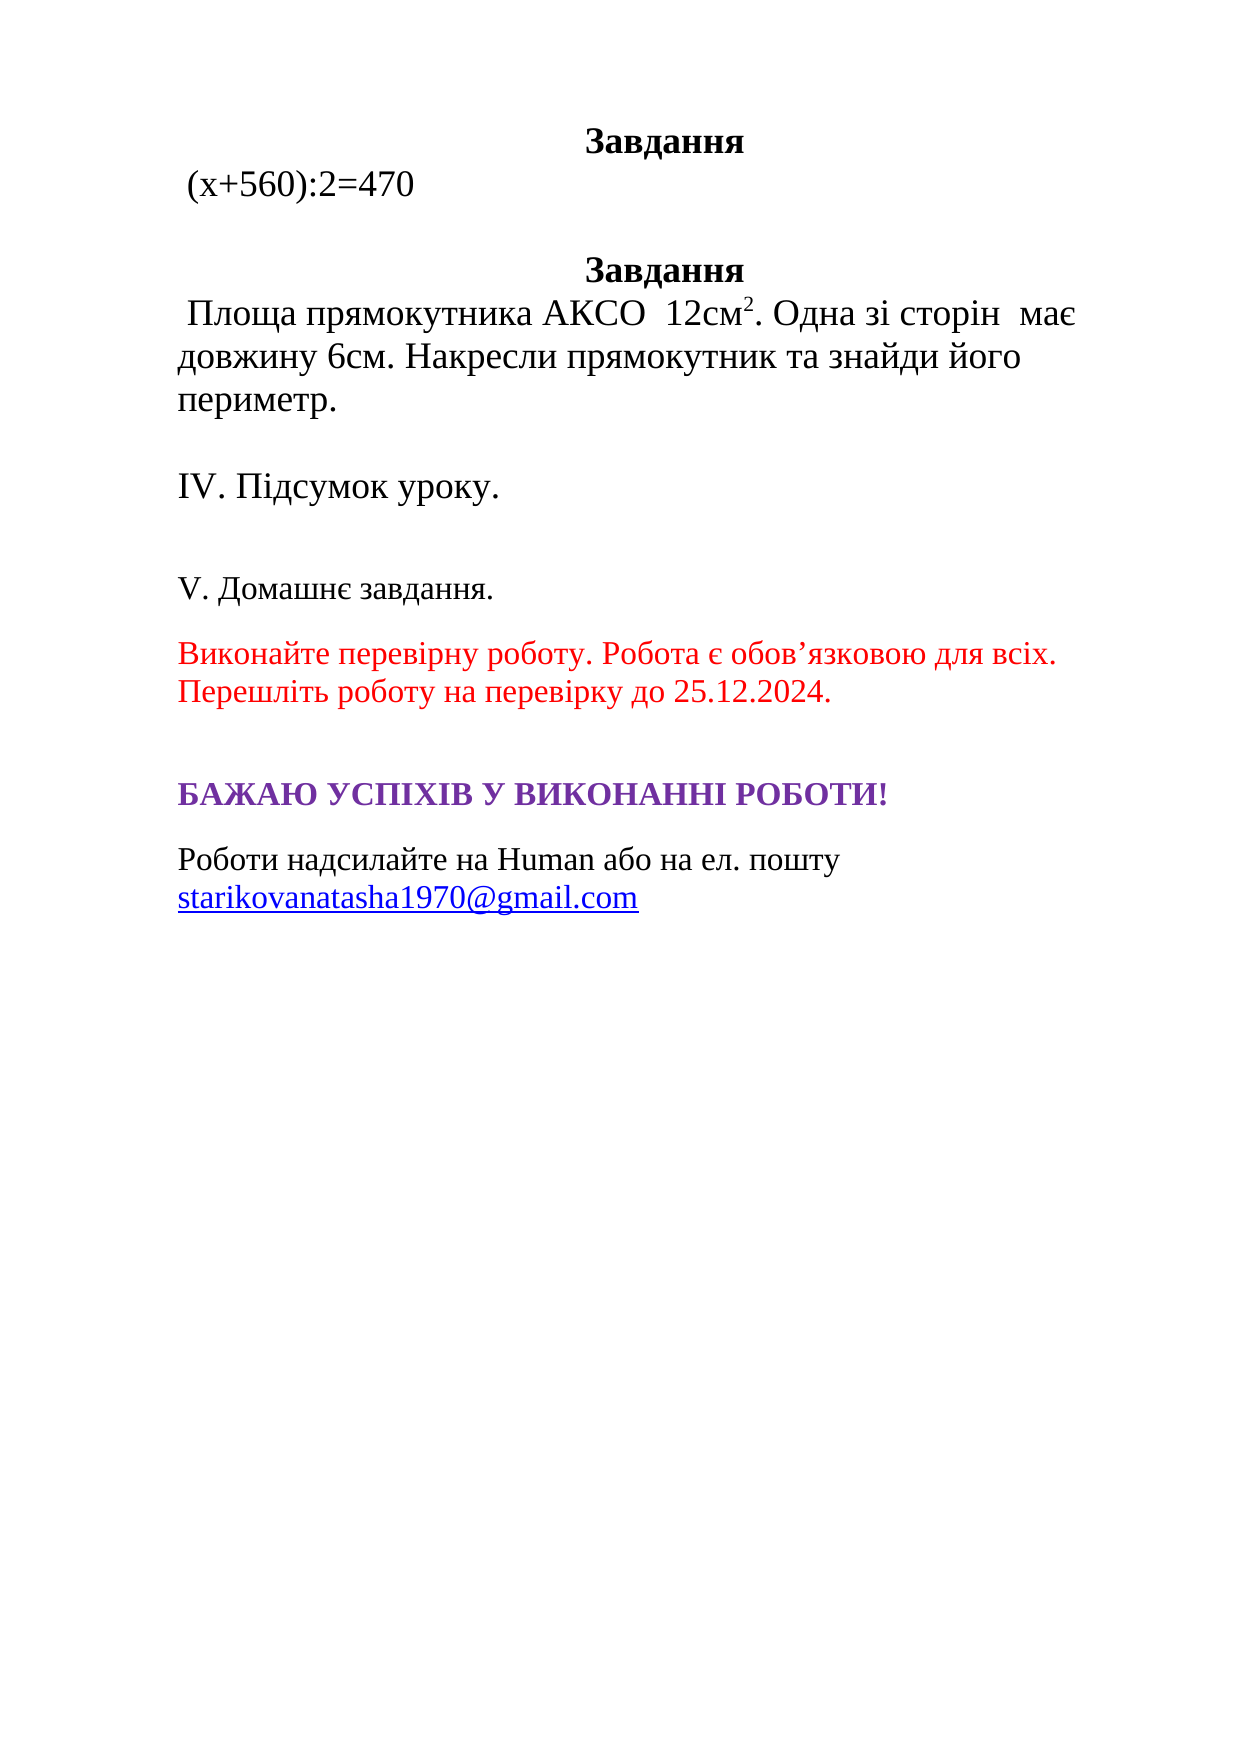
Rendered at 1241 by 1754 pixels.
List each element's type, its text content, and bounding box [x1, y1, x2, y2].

text (х+560):2=470 [177, 161, 1152, 204]
text ІV. Підсумок уроку. [177, 463, 1152, 506]
text Завдання [177, 247, 1152, 291]
text БАЖАЮ УСПІХІВ У ВИКОНАННІ РОБОТИ! [177, 774, 1152, 813]
text Завдання [177, 118, 1152, 161]
text Роботи надсилайте на Human або на ел. пошту starikovanatasha1970@gmail.com [177, 839, 1152, 916]
text Виконайте перевірну роботу. Робота є обов’язковою для всіх. [177, 633, 1152, 671]
text V. Домашнє завдання. [177, 568, 1152, 606]
text Площа прямокутника АКСО 12см2. Одна зі сторін має довжину 6см. Накресли прямокутник та знайди його периметр. [177, 291, 1152, 420]
text Перешліть роботу на перевірку до 25.12.2024. [177, 671, 1152, 709]
